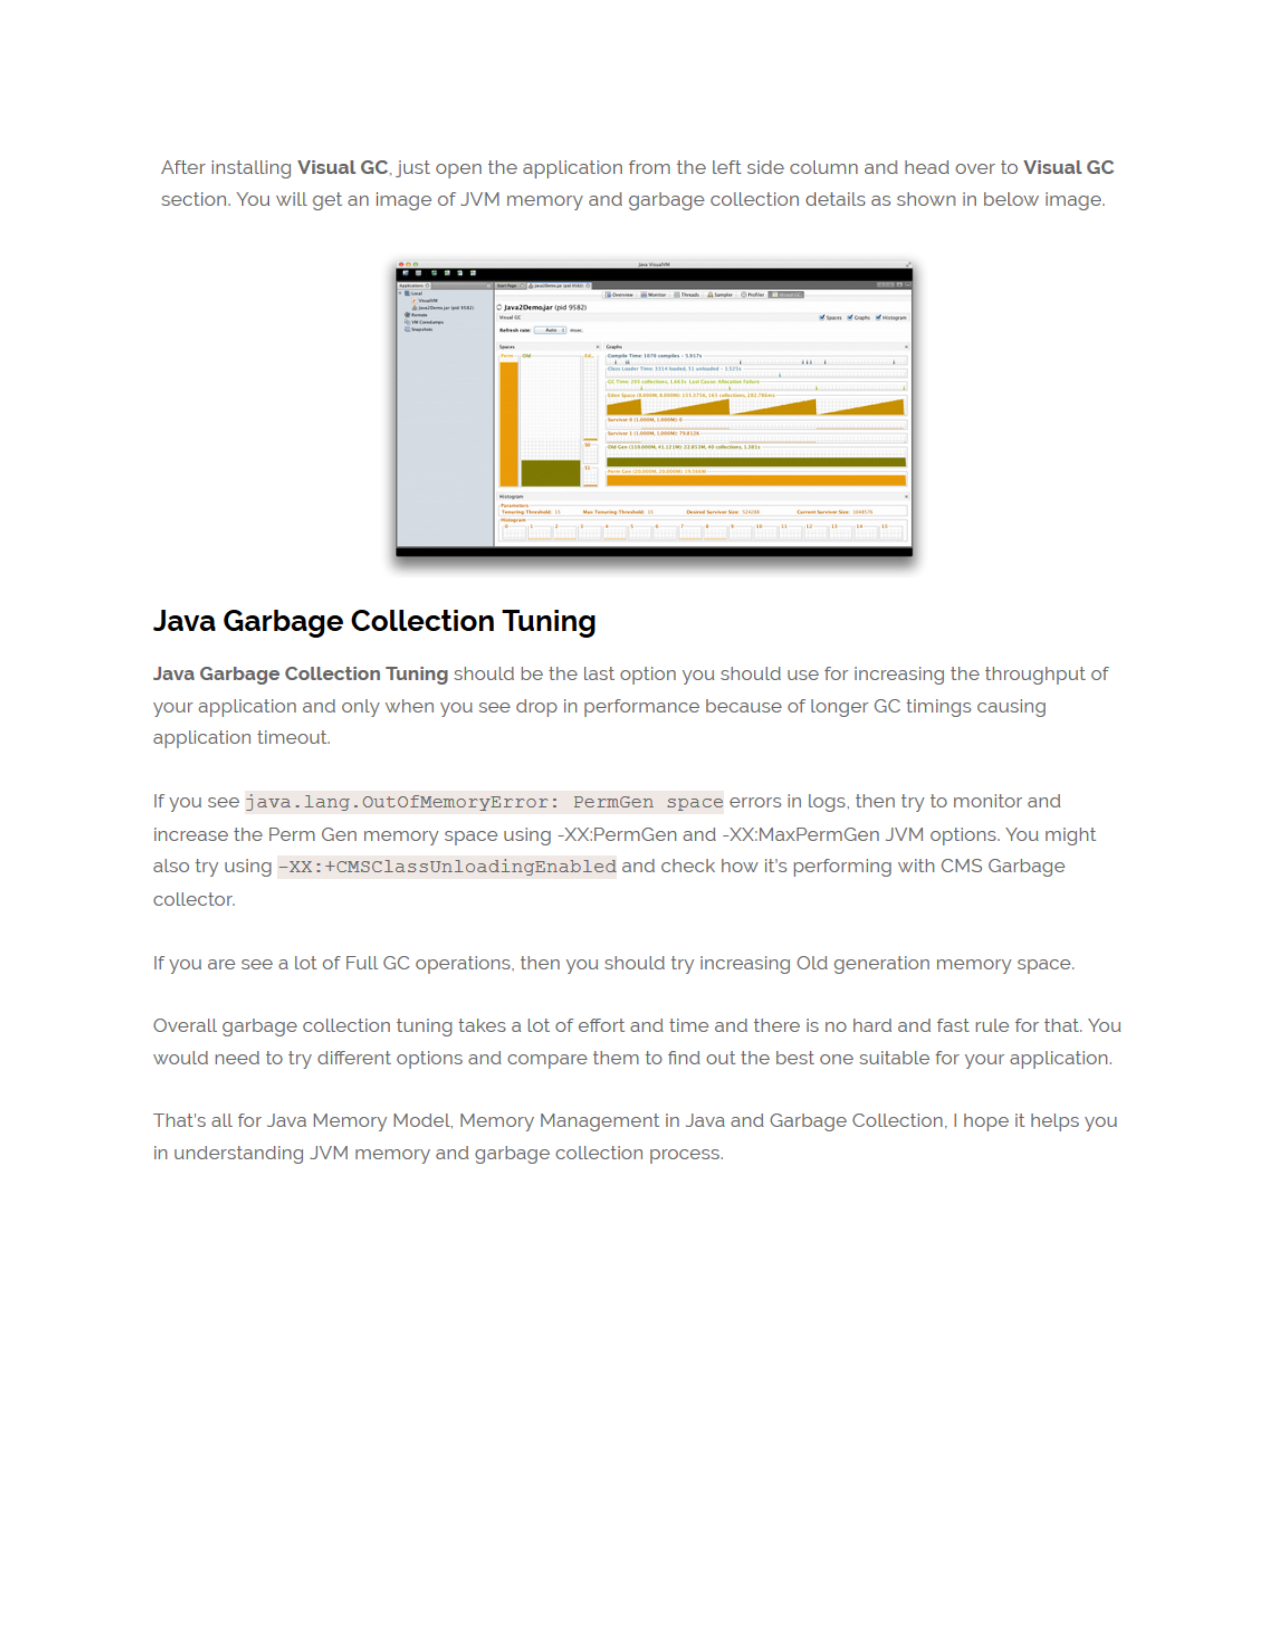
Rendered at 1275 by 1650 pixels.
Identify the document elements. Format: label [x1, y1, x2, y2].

picture [150, 150, 1125, 578]
picture [150, 602, 1125, 1175]
